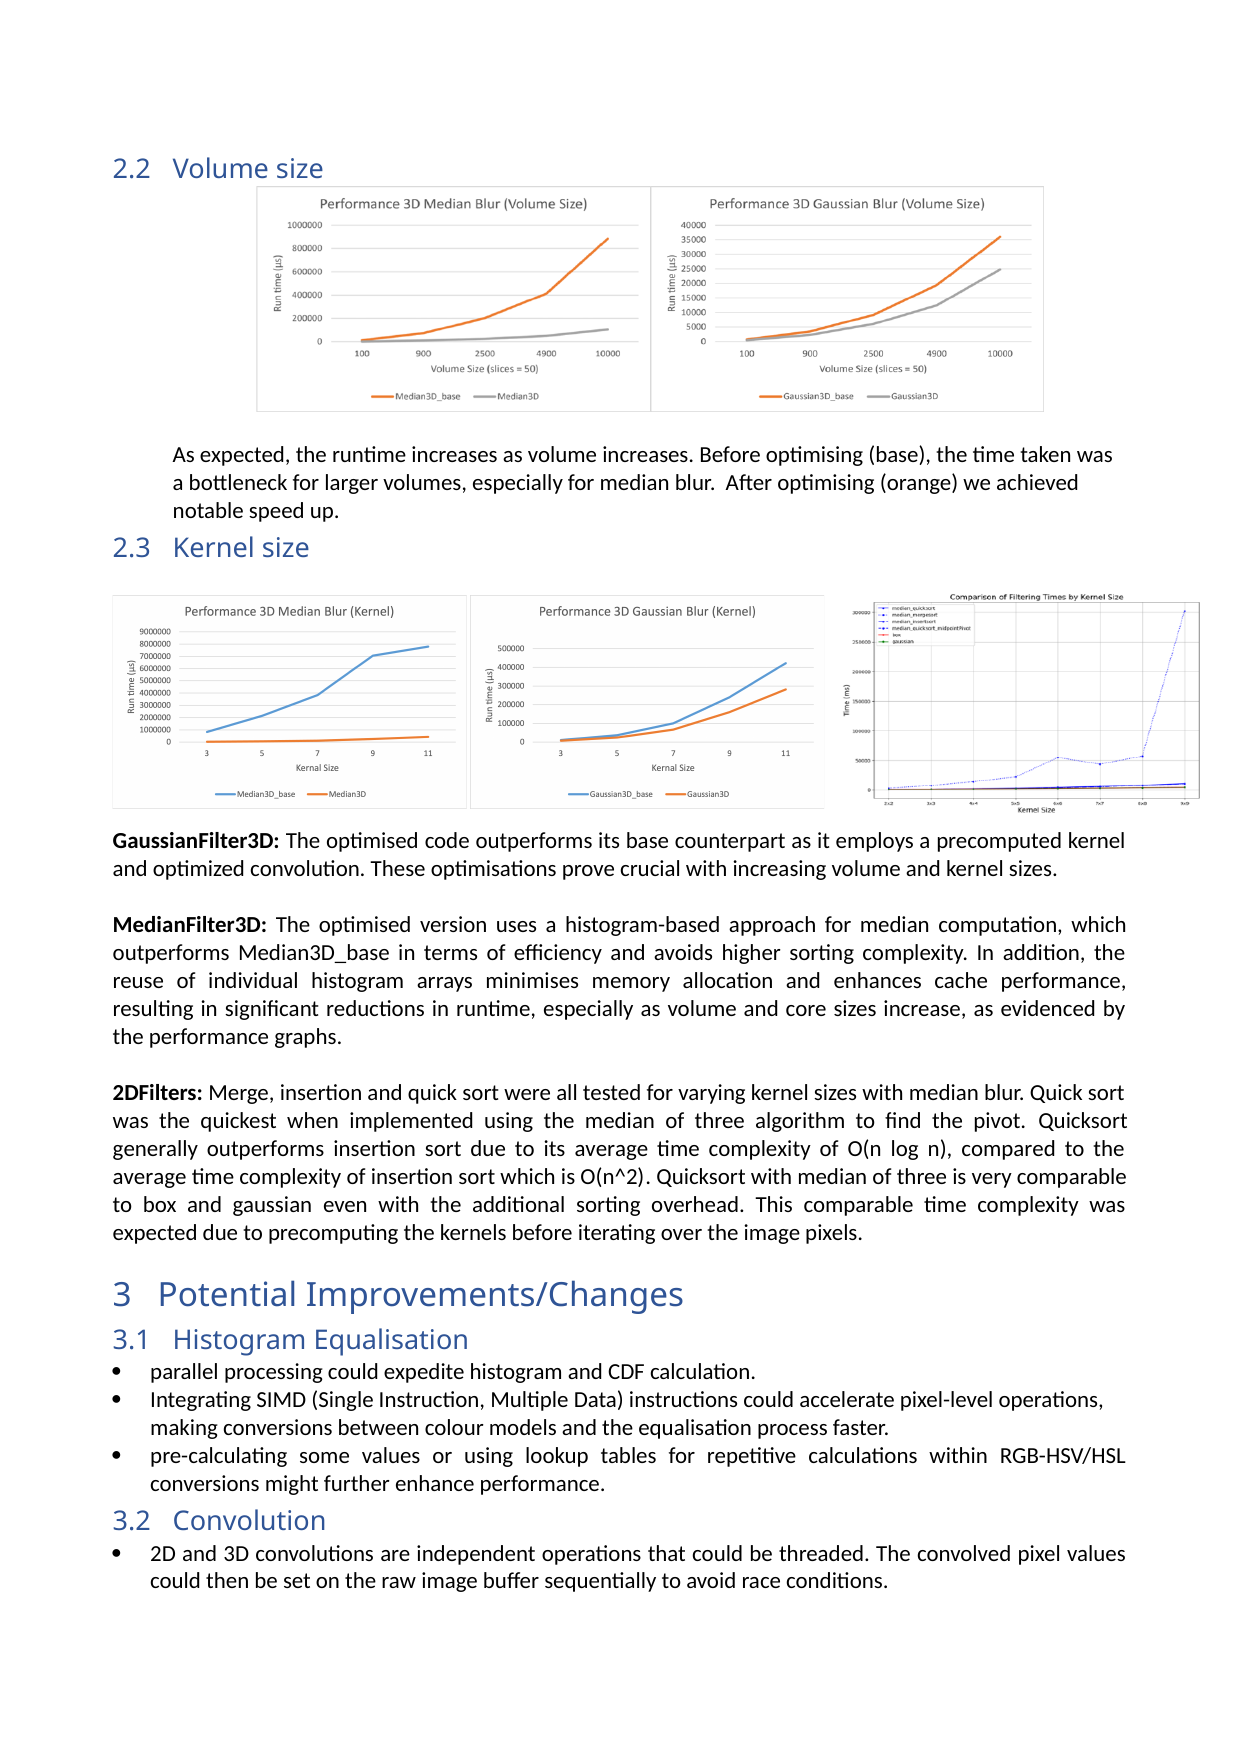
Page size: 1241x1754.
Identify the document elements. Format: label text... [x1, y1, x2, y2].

text 2DFilters: Merge, insertion and quick sort were all tested for varying kernel sizes with median blur. Quick sort was the quickest when implemented using the median of three algorithm to find the pivot. Quicksort generally outperforms insertion sort due to its average time complexity of O(n log n), compared to the average time complexity of insertion sort which is O(n^2). Quicksort with median of three is very comparable to box and gaussian even with the additional sorting overhead. This comparable time complexity was expected due to precomputing the kernels before iterating over the image pixels. [112, 1078, 1128, 1246]
picture [112, 595, 467, 809]
picture [470, 571, 1241, 826]
subtitle Volume size [112, 150, 1128, 187]
list 2D and 3D convolutions are independent operations that could be threaded. The convolved pixel values could then be set on the raw image buffer sequentially to avoid race conditions. [112, 1539, 1128, 1595]
subtitle Histogram Equalisation [112, 1321, 1128, 1357]
list Integrating SIMD (Single Instruction, Multiple Data) instructions could accelerate pixel-level operations, making conversions between colour models and the equalisation process faster. [112, 1386, 1128, 1442]
text As expected, the runtime increases as volume increases. Before optimising (base), the time taken was a bottleneck for larger volumes, especially for median blur. After optimising (orange) we achieved notable speed up. [172, 440, 1128, 524]
text MedianFilter3D: The optimised version uses a histogram-based approach for median computation, which outperforms Median3D_base in terms of efficiency and avoids higher sorting complexity. In addition, the reuse of individual histogram arrays minimises memory allocation and enhances cache performance, resulting in significant reductions in runtime, especially as volume and core sizes increase, as evidenced by the performance graphs. [112, 910, 1128, 1050]
list parallel processing could expedite histogram and CDF calculation. [112, 1357, 1128, 1386]
subtitle Convolution [112, 1502, 1128, 1539]
subtitle Kernel size [112, 528, 1128, 565]
picture [256, 186, 1044, 412]
list pre-calculating some values or using lookup tables for repetitive calculations within RGB-HSV/HSL conversions might further enhance performance. [112, 1442, 1128, 1498]
subtitle Potential Improvements/Changes [112, 1271, 1128, 1316]
